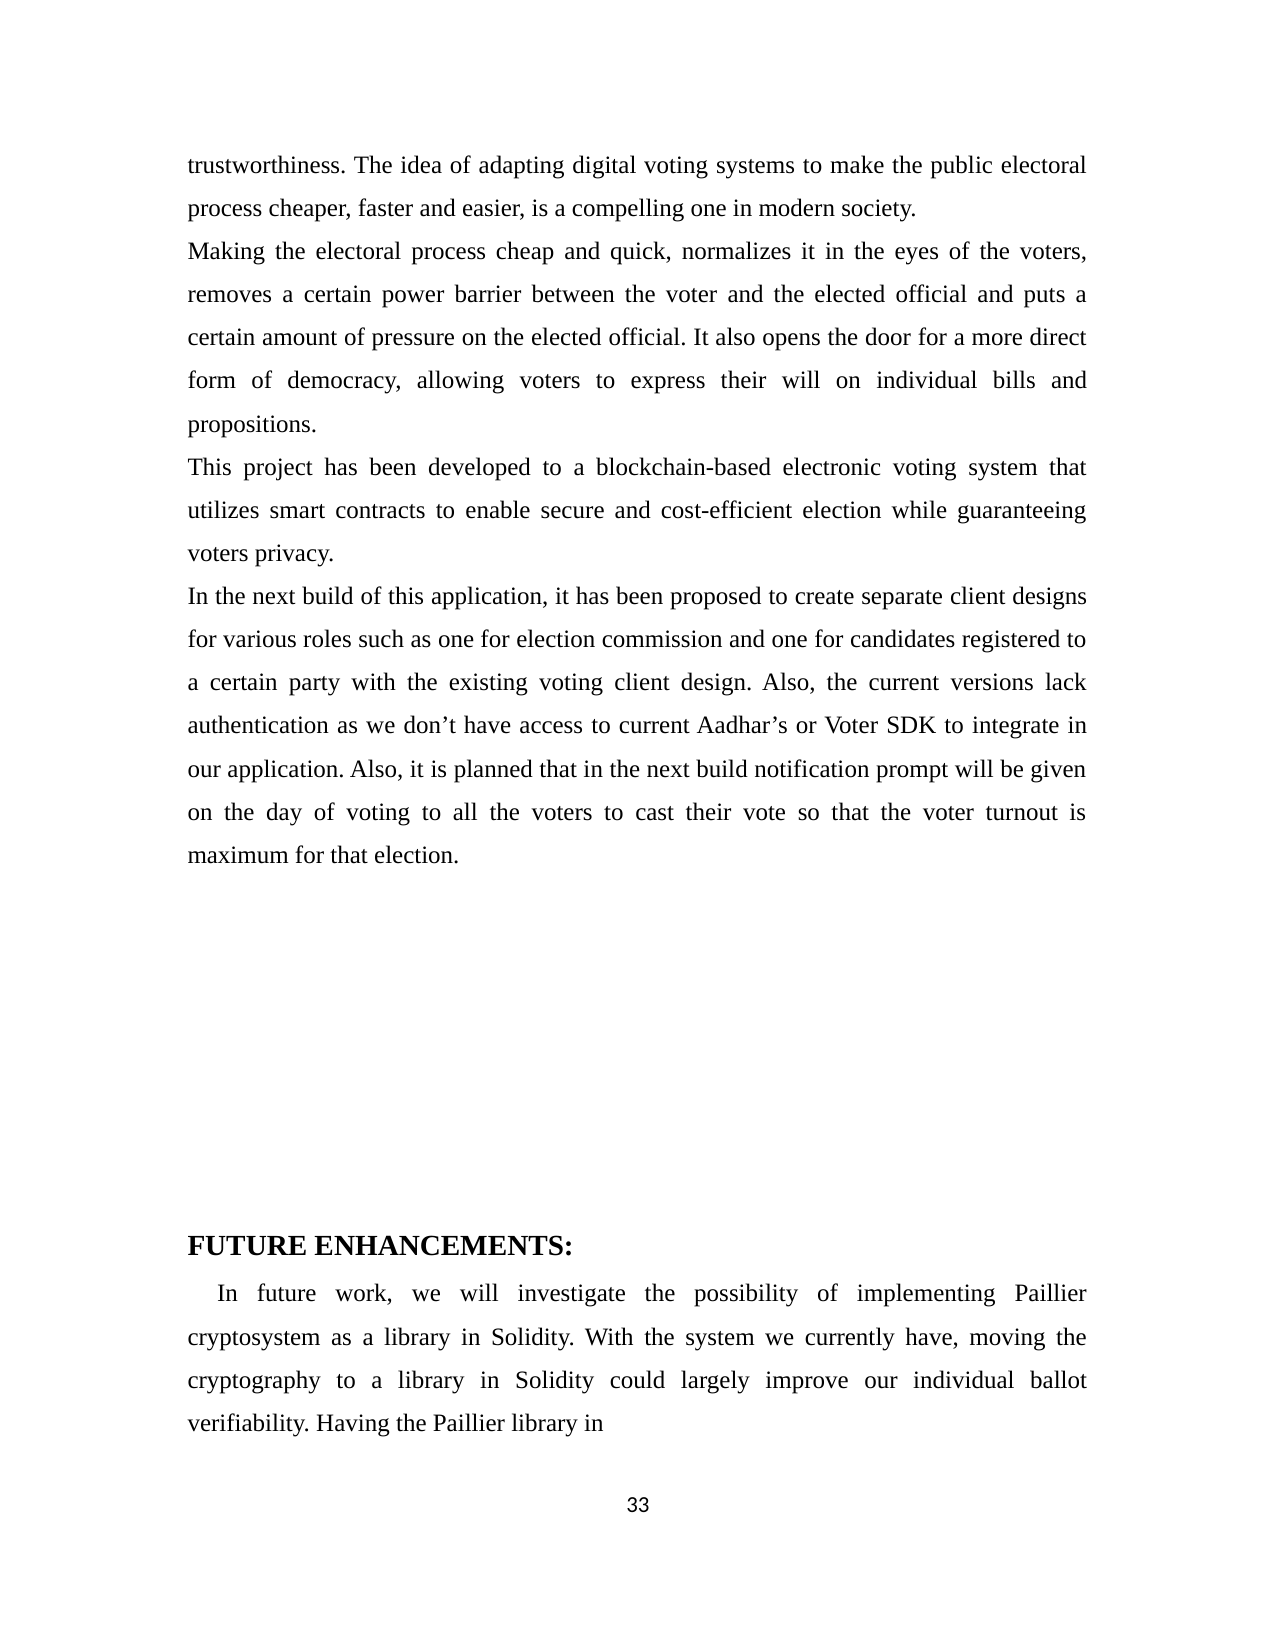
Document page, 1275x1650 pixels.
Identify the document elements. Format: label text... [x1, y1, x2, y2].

text In the next build of this application, it has been proposed to create separate client designs for various roles such as one for election commission and one for candidates registered to a certain party with the existing voting client design. Also, the current versions lack authentication as we don’t have access to current Aadhar’s or Voter SDK to integrate in our application. Also, it is planned that in the next build notification prompt will be given on the day of voting to all the voters to cast their vote so that the voter turnout is maximum for that election. [187, 581, 1088, 869]
text In future work, we will investigate the possibility of implementing Paillier cryptosystem as a library in Solidity. With the system we currently have, moving the cryptography to a library in Solidity could largely improve our individual ballot verifiability. Having the Paillier library in [187, 1278, 1088, 1437]
text Making the electoral process cheap and quick, normalizes it in the eyes of the voters, removes a certain power barrier between the voter and the elected official and puts a certain amount of pressure on the elected official. It also opens the door for a more direct form of democracy, allowing voters to express their will on individual bills and propositions. [187, 236, 1088, 437]
text This project has been developed to a blockchain-based electronic voting system that utilizes smart contracts to enable secure and cost-efficient election while guaranteeing voters privacy. [187, 452, 1088, 567]
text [187, 150, 1088, 222]
text FUTURE ENHANCEMENTS: [187, 1228, 1088, 1262]
